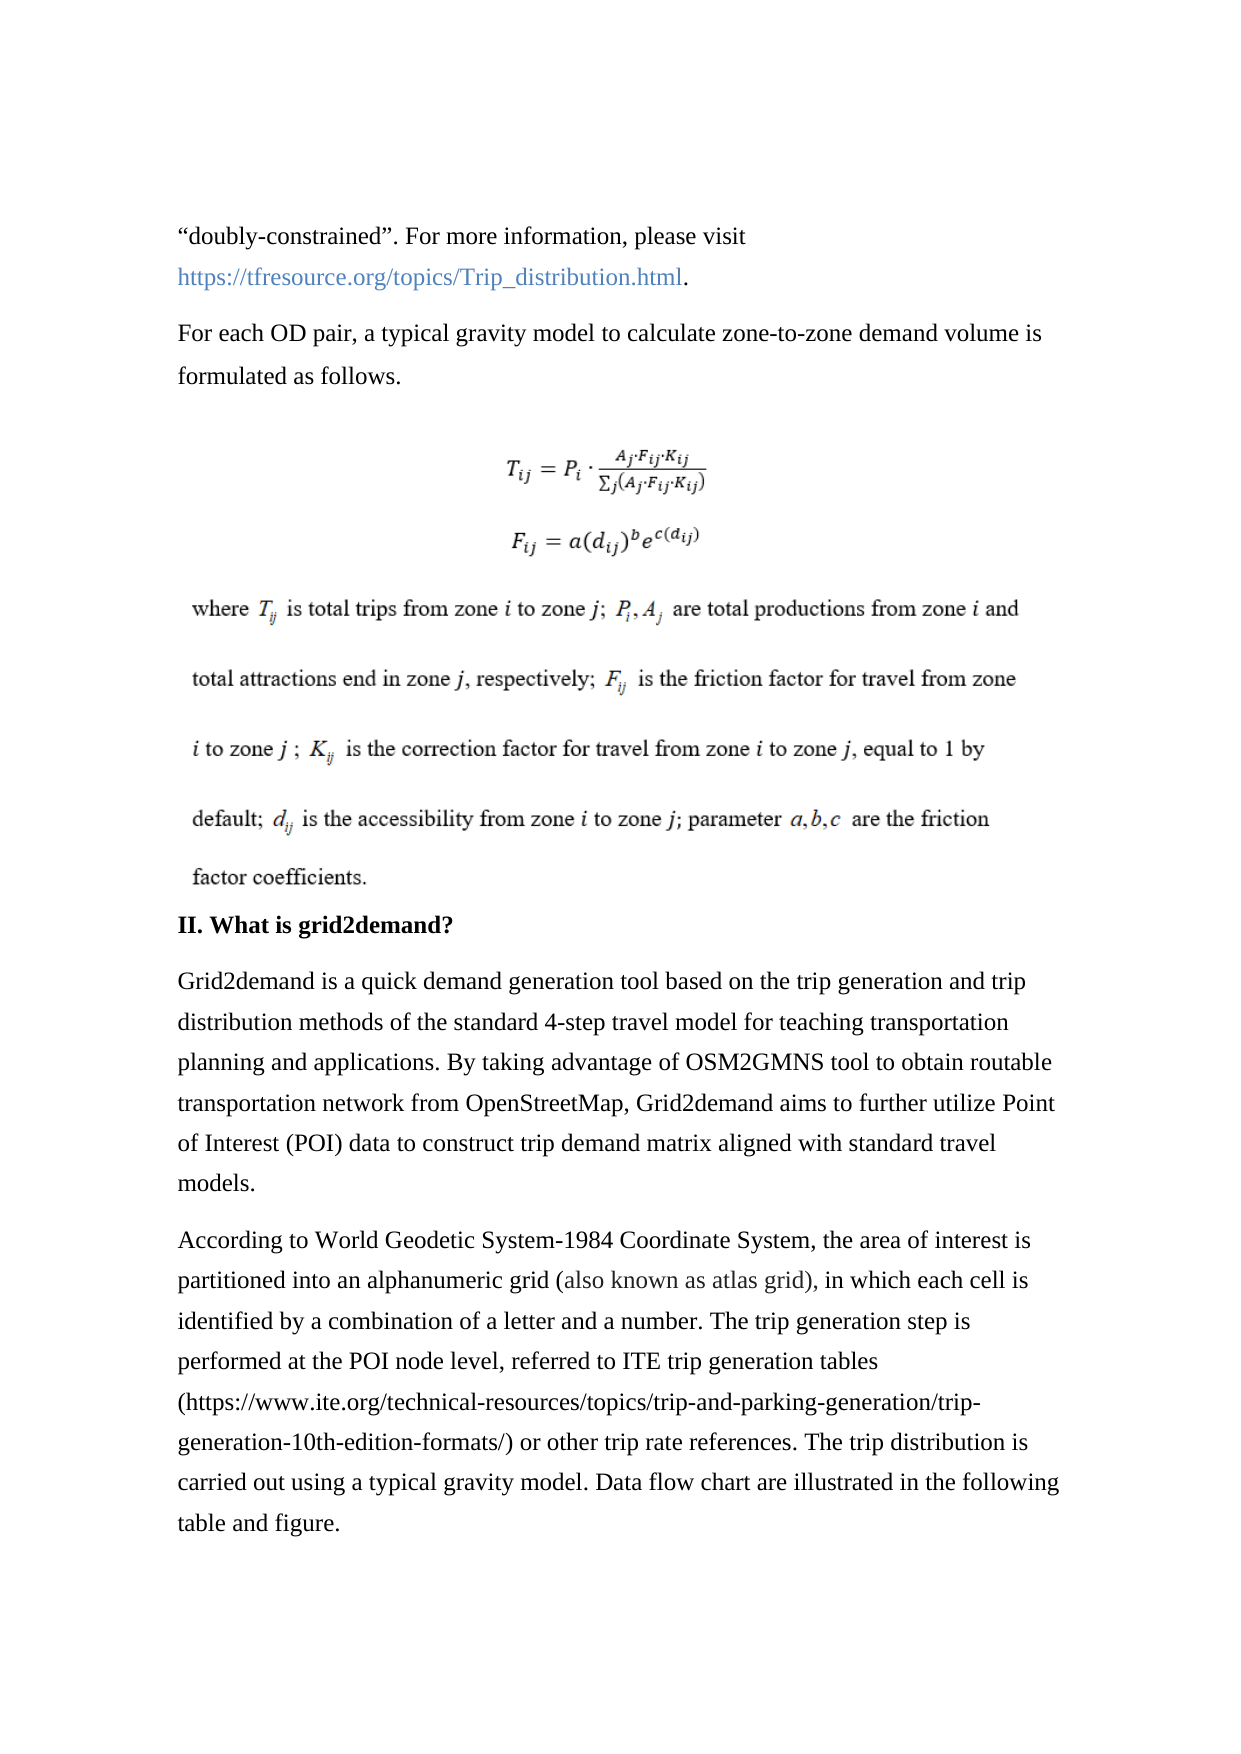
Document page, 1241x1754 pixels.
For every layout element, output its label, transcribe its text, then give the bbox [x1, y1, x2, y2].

text Grid2demand is a quick demand generation tool based on the trip generation and trip distribution methods of the standard 4-step travel model for teaching transportation planning and applications. By taking advantage of OSM2GMNS tool to obtain routable transportation network from OpenStreetMap, Grid2demand aims to further utilize Point of Interest (POI) data to construct trip demand matrix aligned with standard travel models. [177, 962, 1063, 1202]
text II. What is grid2demand? [177, 902, 1063, 943]
text For each OD pair, a typical gravity model to calculate zone-to-zone demand volume is formulated as follows. [177, 314, 1063, 394]
picture [177, 415, 1063, 902]
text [177, 217, 1063, 295]
text According to World Geodetic System-1984 Coordinate System, the area of interest is partitioned into an alphanumeric grid (also known as atlas grid), in which each cell is identified by a combination of a letter and a number. The trip generation step is performed at the POI node level, referred to ITE trip generation tables (https://www.ite.org/technical-resources/topics/trip-and-parking-generation/trip-generation-10th-edition-formats/) or other trip rate references. The trip distribution is carried out using a typical gravity model. Data flow chart are illustrated in the following table and figure. [177, 1221, 1063, 1541]
